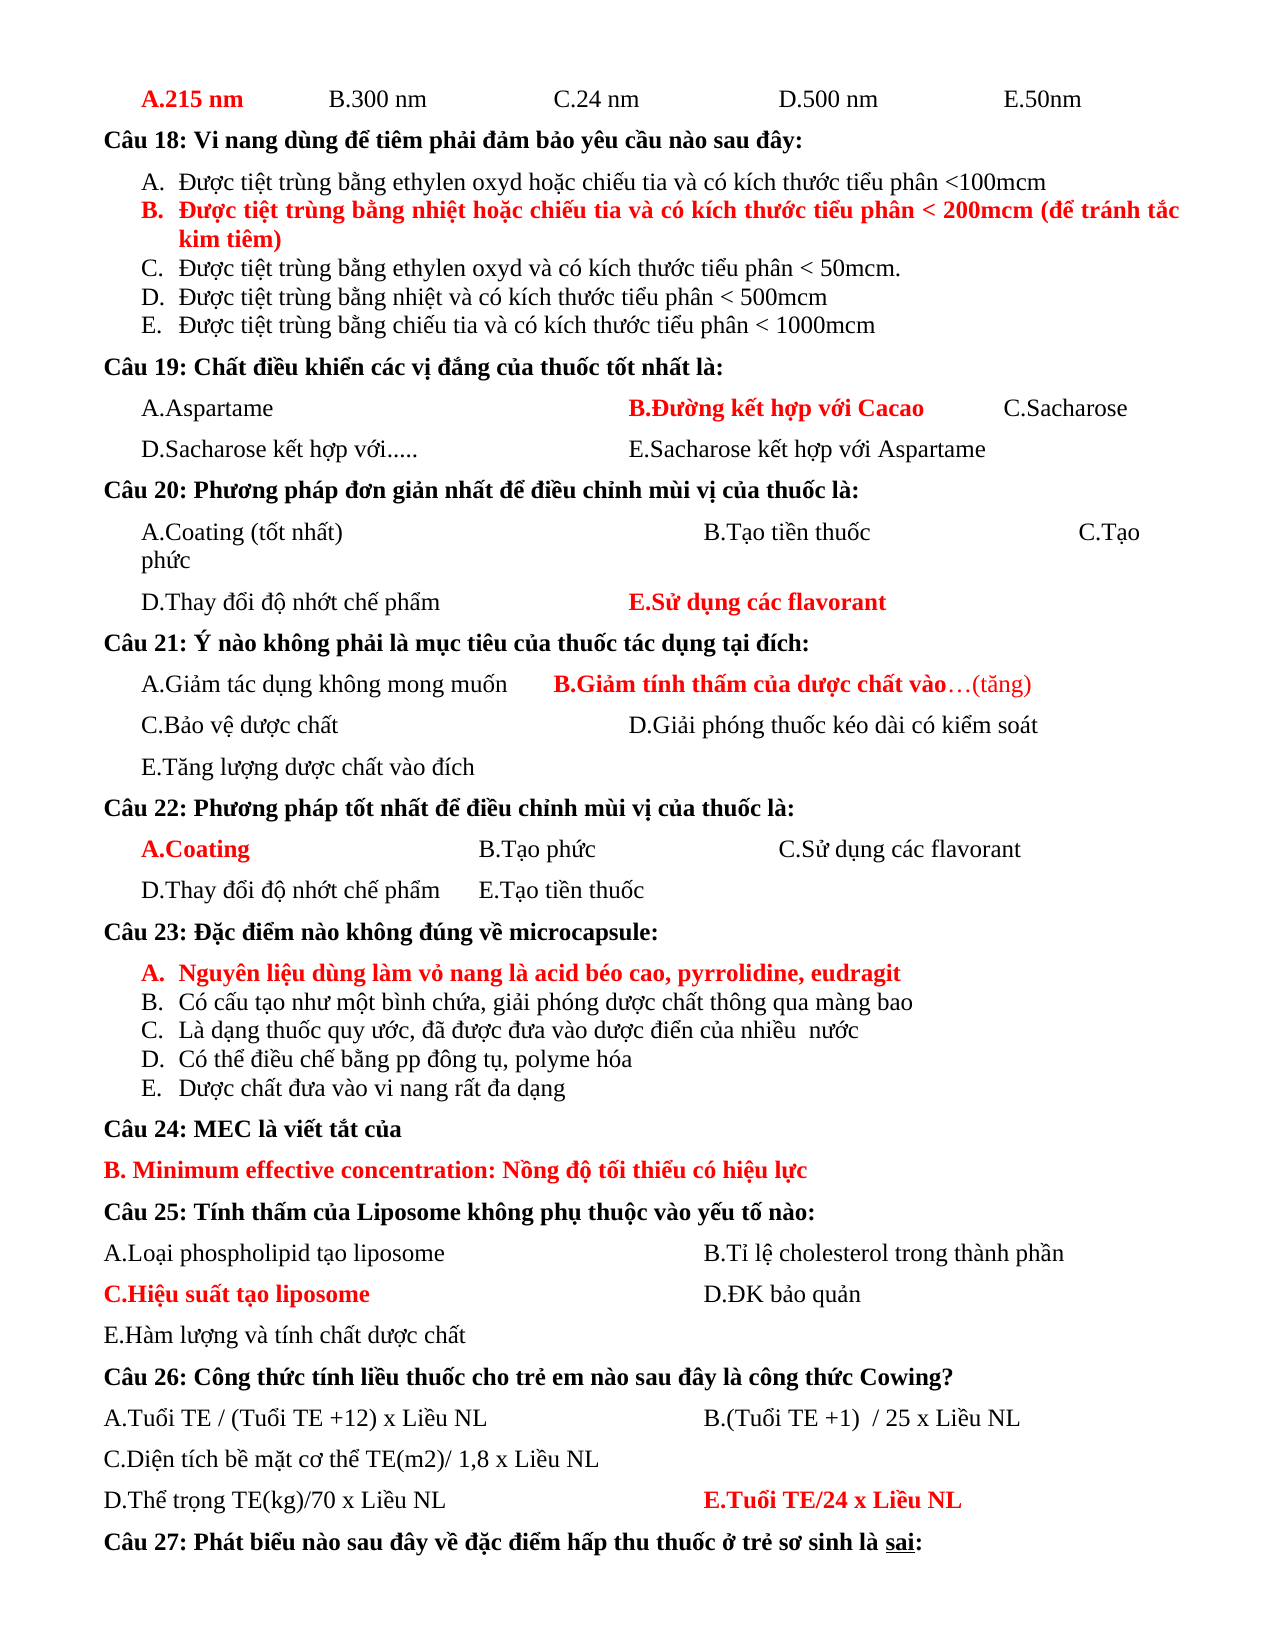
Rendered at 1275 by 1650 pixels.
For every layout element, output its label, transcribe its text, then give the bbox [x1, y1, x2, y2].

text C.Bảo vệ dược chất D.Giải phóng thuốc kéo dài có kiểm soát [141, 711, 1181, 739]
text Câu 23: Đặc điểm nào không đúng về microcapsule: [103, 917, 1181, 946]
text B. Minimum effective concentration: Nồng độ tối thiểu có hiệu lực [103, 1156, 1181, 1184]
list Có thể điều chế bằng pp đông tụ, polyme hóa [141, 1044, 1181, 1073]
text Câu 19: Chất điều khiển các vị đắng của thuốc tốt nhất là: [103, 352, 1181, 381]
text E.Tăng lượng dược chất vào đích [141, 752, 1181, 781]
list Được tiệt trùng bằng ethylen oxyd và có kích thước tiểu phân < 50mcm. [141, 253, 1181, 282]
text Câu 27: Phát biểu nào sau đây về đặc điểm hấp thu thuốc ở trẻ sơ sinh là sai: [103, 1527, 1181, 1556]
text A.Coating (tốt nhất) B.Tạo tiền thuốc C.Tạo phức [141, 517, 1181, 574]
text Câu 22: Phương pháp tốt nhất để điều chỉnh mùi vị của thuốc là: [103, 793, 1181, 822]
text Câu 20: Phương pháp đơn giản nhất để điều chỉnh mùi vị của thuốc là: [103, 476, 1181, 504]
list Được tiệt trùng bằng ethylen oxyd hoặc chiếu tia và có kích thước tiểu phân <100mcm [141, 167, 1181, 196]
list Có cấu tạo như một bình chứa, giải phóng dược chất thông qua màng bao [141, 987, 1181, 1016]
text Câu 26: Công thức tính liều thuốc cho trẻ em nào sau đây là công thức Cowing? [103, 1362, 1181, 1391]
text Câu 21: Ý nào không phải là mục tiêu của thuốc tác dụng tại đích: [103, 628, 1181, 657]
text A.Loại phospholipid tạo liposome B.Tỉ lệ cholesterol trong thành phần [103, 1238, 1181, 1267]
text E.Hàm lượng và tính chất dược chất [103, 1321, 1181, 1349]
text A.Aspartame B.Đường kết hợp với Cacao C.Sacharose [141, 393, 1181, 422]
text D.Thay đổi độ nhớt chế phẩm E.Tạo tiền thuốc [141, 876, 1181, 904]
text Câu 24: MEC là viết tắt của [103, 1114, 1181, 1143]
text C.Hiệu suất tạo liposome D.ĐK bảo quản [103, 1279, 1181, 1308]
text A.Tuổi TE / (Tuổi TE +12) x Liều NL B.(Tuổi TE +1) / 25 x Liều NL [103, 1403, 1181, 1432]
text A.Coating B.Tạo phức C.Sử dụng các flavorant [141, 834, 1181, 863]
list Được tiệt trùng bằng chiếu tia và có kích thước tiểu phân < 1000mcm [141, 311, 1181, 339]
list Dược chất đưa vào vi nang rất đa dạng [141, 1073, 1181, 1102]
list Nguyên liệu dùng làm vỏ nang là acid béo cao, pyrrolidine, eudragit [141, 958, 1181, 987]
list Được tiệt trùng bằng nhiệt và có kích thước tiểu phân < 500mcm [141, 282, 1181, 311]
text A.Giảm tác dụng không mong muốn B.Giảm tính thấm của dược chất vào…(tăng) [141, 669, 1181, 698]
list Là dạng thuốc quy ước, đã được đưa vào dược điển của nhiều nước [141, 1016, 1181, 1044]
text C.Diện tích bề mặt cơ thể TE(m2)/ 1,8 x Liều NL [103, 1444, 1181, 1473]
text A.215 nm B.300 nm C.24 nm D.500 nm E.50nm [141, 84, 1181, 113]
text D.Thể trọng TE(kg)/70 x Liều NL E.Tuổi TE/24 x Liều NL [103, 1486, 1181, 1514]
text Câu 25: Tính thấm của Liposome không phụ thuộc vào yếu tố nào: [103, 1197, 1181, 1226]
text Câu 18: Vi nang dùng để tiêm phải đảm bảo yêu cầu nào sau đây: [103, 126, 1181, 154]
list Được tiệt trùng bằng nhiệt hoặc chiếu tia và có kích thước tiểu phân < 200mcm (để tránh tắc kim tiêm) [141, 196, 1181, 253]
text D.Thay đổi độ nhớt chế phẩm E.Sử dụng các flavorant [103, 587, 1181, 616]
text D.Sacharose kết hợp với..... E.Sacharose kết hợp với Aspartame [141, 434, 1181, 463]
